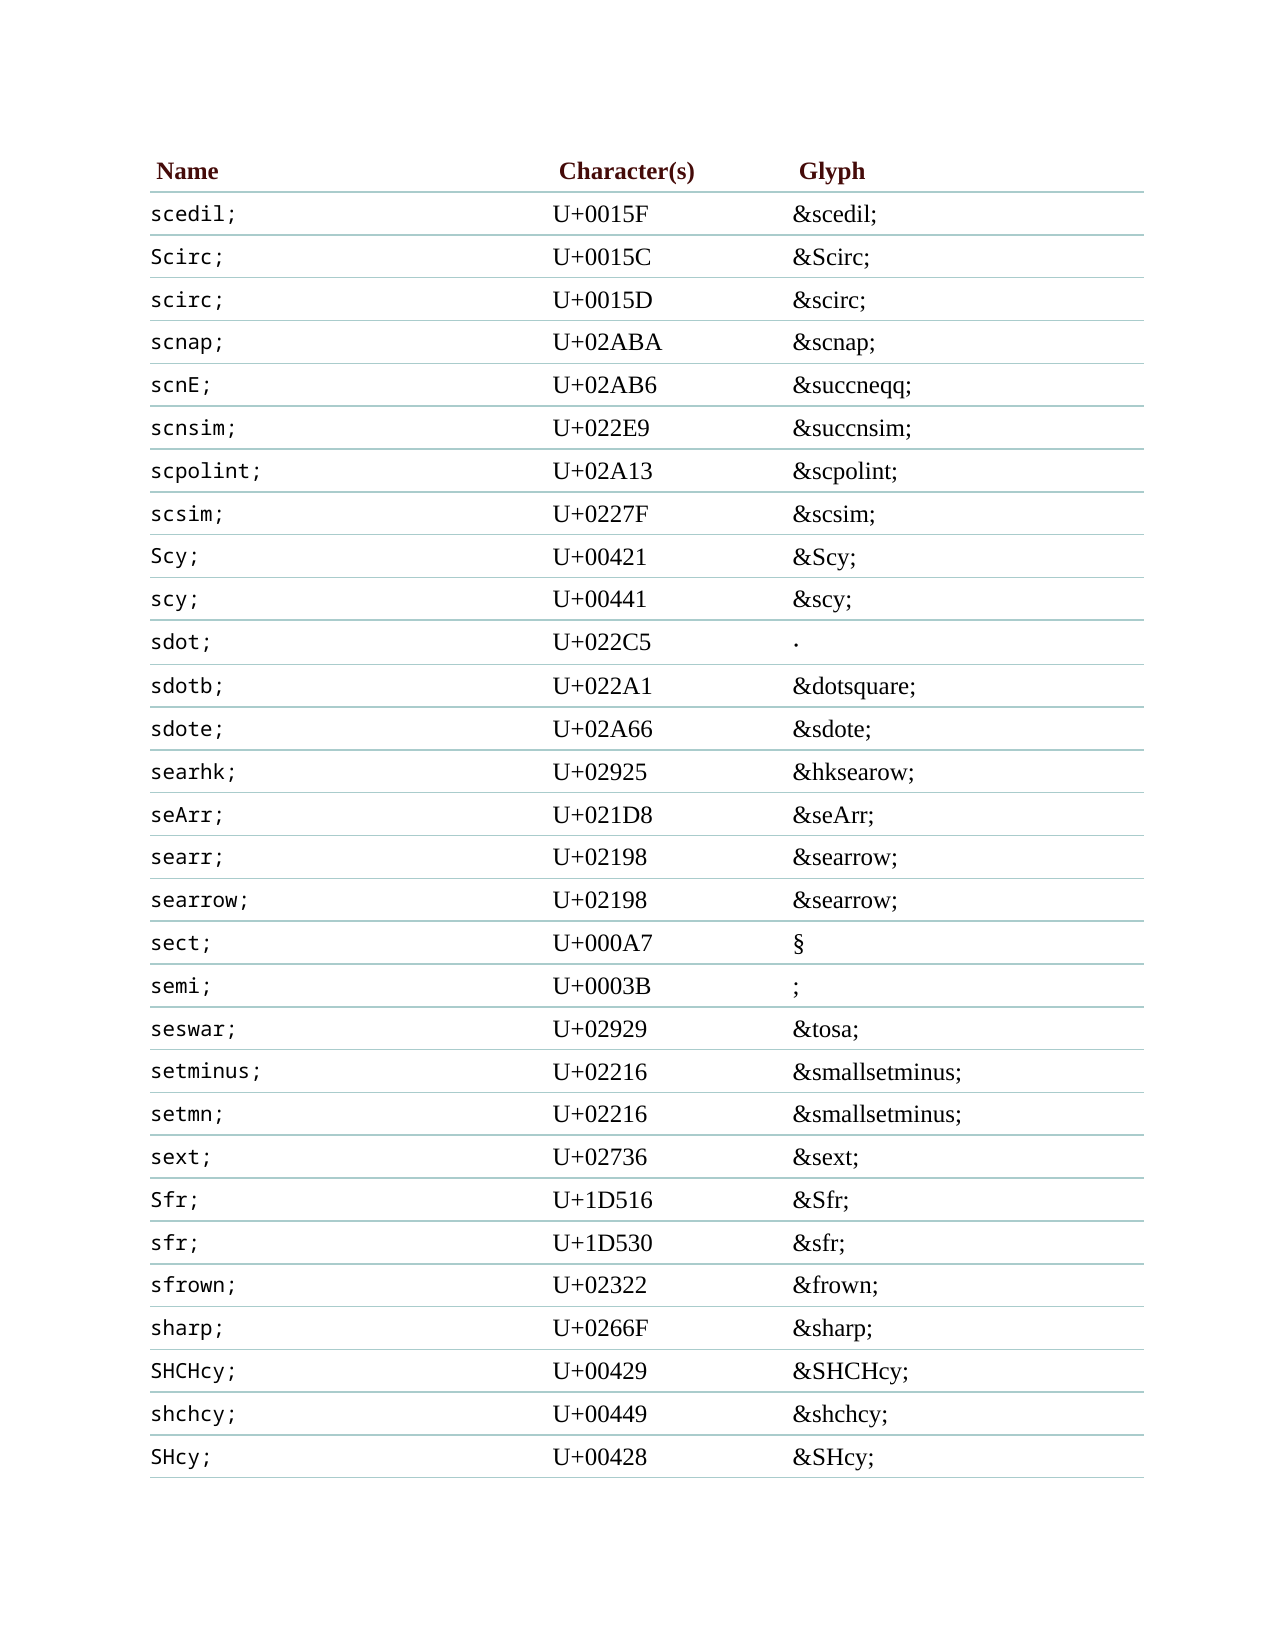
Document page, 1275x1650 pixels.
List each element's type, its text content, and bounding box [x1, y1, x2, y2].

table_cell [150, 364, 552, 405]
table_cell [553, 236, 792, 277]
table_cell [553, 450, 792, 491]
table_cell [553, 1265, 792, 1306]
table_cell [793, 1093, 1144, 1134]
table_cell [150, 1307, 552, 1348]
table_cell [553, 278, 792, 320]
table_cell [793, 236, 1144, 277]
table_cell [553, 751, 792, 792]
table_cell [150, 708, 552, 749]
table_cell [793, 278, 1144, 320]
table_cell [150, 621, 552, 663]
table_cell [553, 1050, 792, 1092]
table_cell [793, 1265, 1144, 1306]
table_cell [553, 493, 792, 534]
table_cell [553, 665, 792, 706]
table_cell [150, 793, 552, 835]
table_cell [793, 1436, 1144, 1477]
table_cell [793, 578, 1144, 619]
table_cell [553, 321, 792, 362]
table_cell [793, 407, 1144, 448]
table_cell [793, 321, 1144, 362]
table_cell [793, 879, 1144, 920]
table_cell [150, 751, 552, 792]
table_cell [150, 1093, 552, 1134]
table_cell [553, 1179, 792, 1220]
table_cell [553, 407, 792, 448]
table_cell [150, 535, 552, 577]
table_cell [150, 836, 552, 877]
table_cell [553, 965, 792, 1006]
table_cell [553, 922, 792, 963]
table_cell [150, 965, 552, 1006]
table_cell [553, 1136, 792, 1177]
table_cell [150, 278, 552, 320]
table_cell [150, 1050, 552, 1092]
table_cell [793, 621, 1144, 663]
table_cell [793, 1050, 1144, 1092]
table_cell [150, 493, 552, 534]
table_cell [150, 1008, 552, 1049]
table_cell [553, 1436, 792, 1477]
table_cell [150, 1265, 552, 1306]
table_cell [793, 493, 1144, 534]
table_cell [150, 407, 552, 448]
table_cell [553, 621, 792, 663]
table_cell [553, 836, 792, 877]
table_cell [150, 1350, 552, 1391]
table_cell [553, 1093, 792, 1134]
table_header Name [150, 150, 552, 191]
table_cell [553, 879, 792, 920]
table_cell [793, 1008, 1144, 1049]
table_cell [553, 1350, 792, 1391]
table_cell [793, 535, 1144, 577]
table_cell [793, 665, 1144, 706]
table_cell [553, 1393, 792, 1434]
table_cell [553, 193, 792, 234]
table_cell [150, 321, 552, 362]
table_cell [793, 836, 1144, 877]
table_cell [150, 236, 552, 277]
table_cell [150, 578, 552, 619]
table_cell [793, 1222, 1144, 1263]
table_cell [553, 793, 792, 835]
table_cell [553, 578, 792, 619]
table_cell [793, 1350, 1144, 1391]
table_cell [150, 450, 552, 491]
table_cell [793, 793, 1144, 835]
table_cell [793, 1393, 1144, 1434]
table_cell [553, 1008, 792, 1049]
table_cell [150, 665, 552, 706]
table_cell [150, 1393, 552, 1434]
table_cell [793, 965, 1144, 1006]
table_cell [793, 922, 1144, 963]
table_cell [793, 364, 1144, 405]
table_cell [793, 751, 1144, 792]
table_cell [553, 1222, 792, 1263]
table_header Glyph [793, 150, 1144, 191]
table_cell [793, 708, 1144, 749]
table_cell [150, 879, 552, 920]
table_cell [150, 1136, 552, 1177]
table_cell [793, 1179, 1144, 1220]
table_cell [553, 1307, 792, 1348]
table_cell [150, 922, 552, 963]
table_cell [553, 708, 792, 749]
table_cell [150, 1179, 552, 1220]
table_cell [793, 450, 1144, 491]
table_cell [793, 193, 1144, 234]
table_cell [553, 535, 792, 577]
table_header Character(s) [553, 150, 792, 191]
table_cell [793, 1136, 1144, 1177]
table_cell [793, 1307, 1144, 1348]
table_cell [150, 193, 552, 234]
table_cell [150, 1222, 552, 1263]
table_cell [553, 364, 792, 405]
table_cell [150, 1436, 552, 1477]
